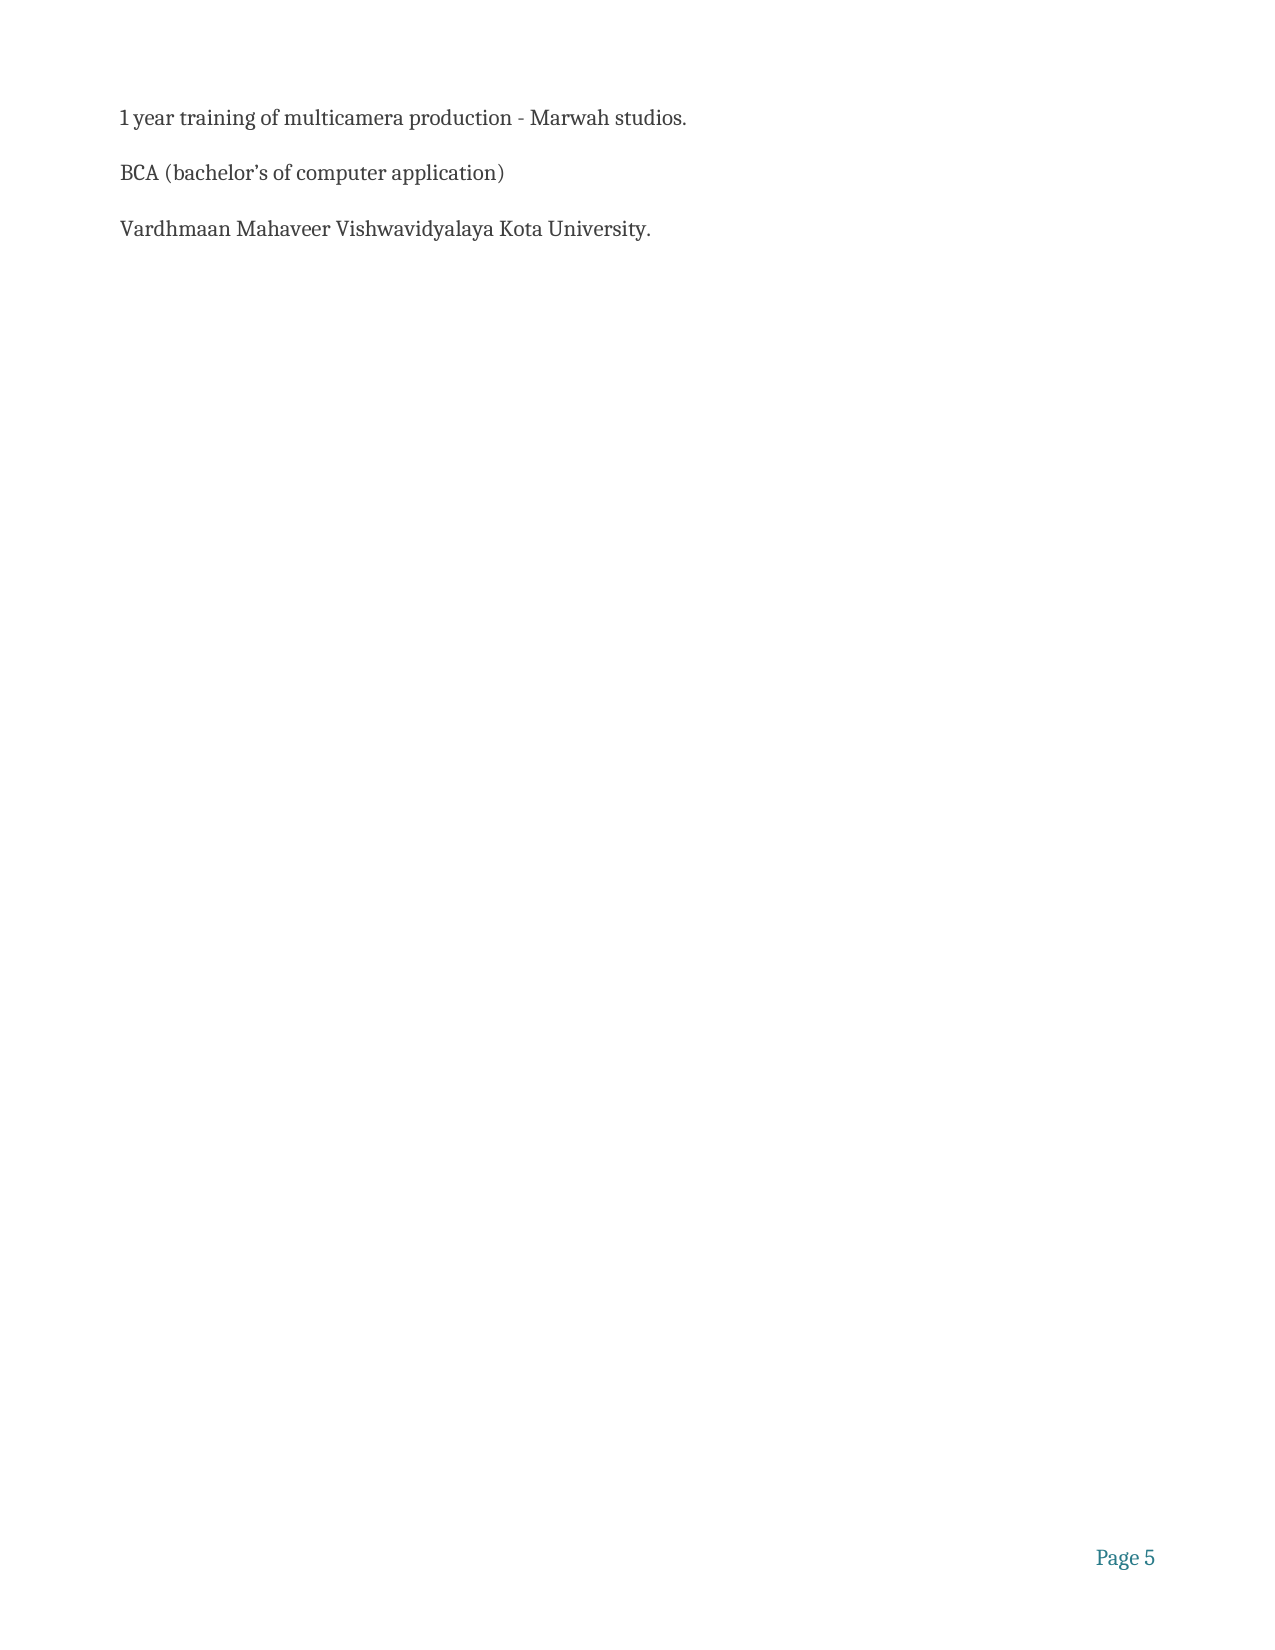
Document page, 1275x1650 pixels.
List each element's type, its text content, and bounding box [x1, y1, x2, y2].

text BCA (bachelor’s of computer application) [120, 160, 1155, 187]
text 1 year training of multicamera production - Marwah studios. [120, 105, 1155, 131]
text Vardhmaan Mahaveer Vishwavidyalaya Kota University. [120, 215, 1155, 242]
